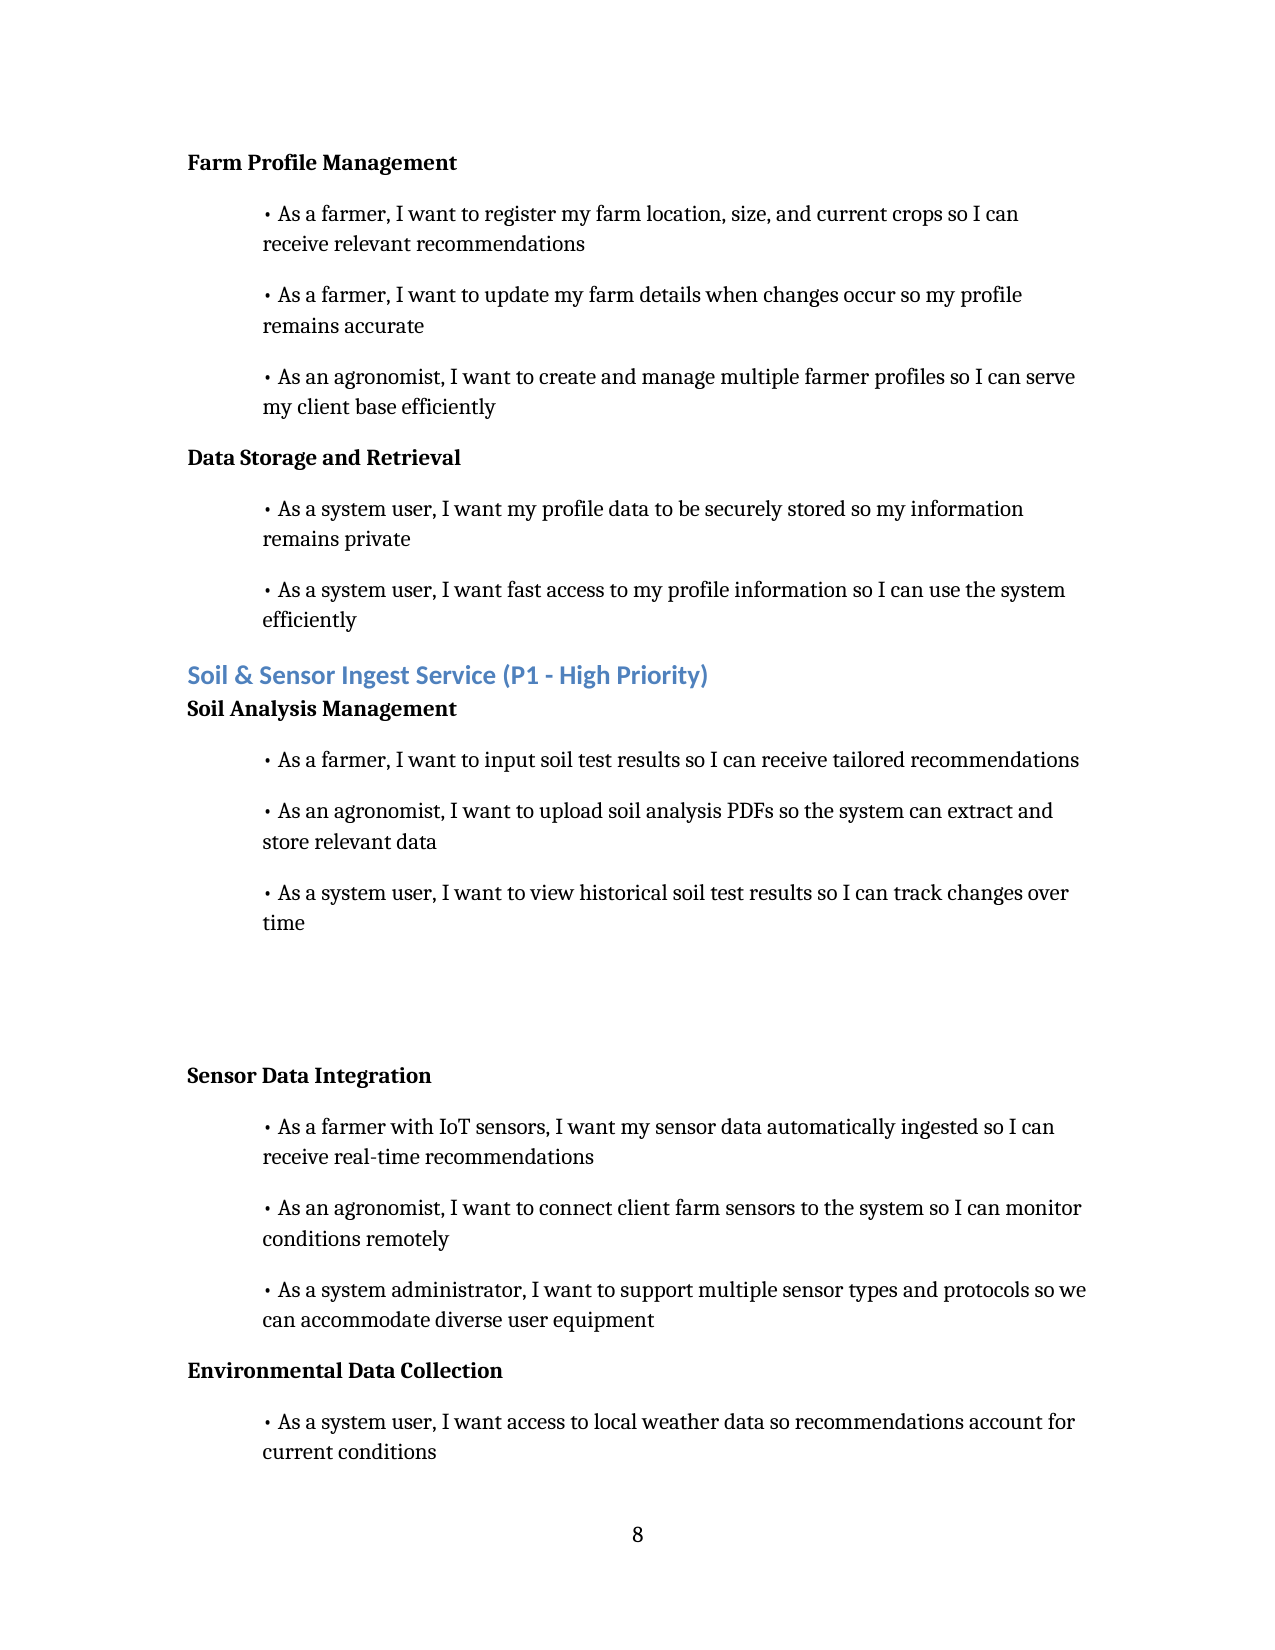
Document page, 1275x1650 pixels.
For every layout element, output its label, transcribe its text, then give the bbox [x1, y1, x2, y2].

text • As a system administrator, I want to support multiple sensor types and protocols so we can accommodate diverse user equipment [262, 1276, 1087, 1333]
text • As an agronomist, I want to upload soil analysis PDFs so the system can extract and store relevant data [262, 798, 1087, 855]
text • As a farmer with IoT sensors, I want my sensor data automatically ingested so I can receive real-time recommendations [262, 1114, 1087, 1171]
text Data Storage and Retrieval [187, 445, 1087, 471]
subtitle Soil & Sensor Ingest Service (P1 - High Priority) [187, 658, 1087, 691]
text • As an agronomist, I want to create and manage multiple farmer profiles so I can serve my client base efficiently [262, 363, 1087, 420]
text • As a system user, I want to view historical soil test results so I can track changes over time [262, 879, 1087, 936]
text • As a farmer, I want to update my farm details when changes occur so my profile remains accurate [262, 282, 1087, 339]
text Environmental Data Collection [187, 1358, 1087, 1384]
text • As a farmer, I want to register my farm location, size, and current crops so I can receive relevant recommendations [262, 201, 1087, 258]
text • As a farmer, I want to input soil test results so I can receive tailored recommendations [262, 747, 1087, 774]
text • As a system user, I want my profile data to be securely stored so my information remains private [262, 496, 1087, 552]
text • As a system user, I want access to local weather data so recommendations account for current conditions [262, 1409, 1087, 1465]
text • As a system user, I want fast access to my profile information so I can use the system efficiently [262, 577, 1087, 634]
text • As an agronomist, I want to connect client farm sensors to the system so I can monitor conditions remotely [262, 1195, 1087, 1252]
text Farm Profile Management [187, 150, 1087, 176]
text Soil Analysis Management [187, 696, 1087, 723]
text Sensor Data Integration [187, 1063, 1087, 1089]
